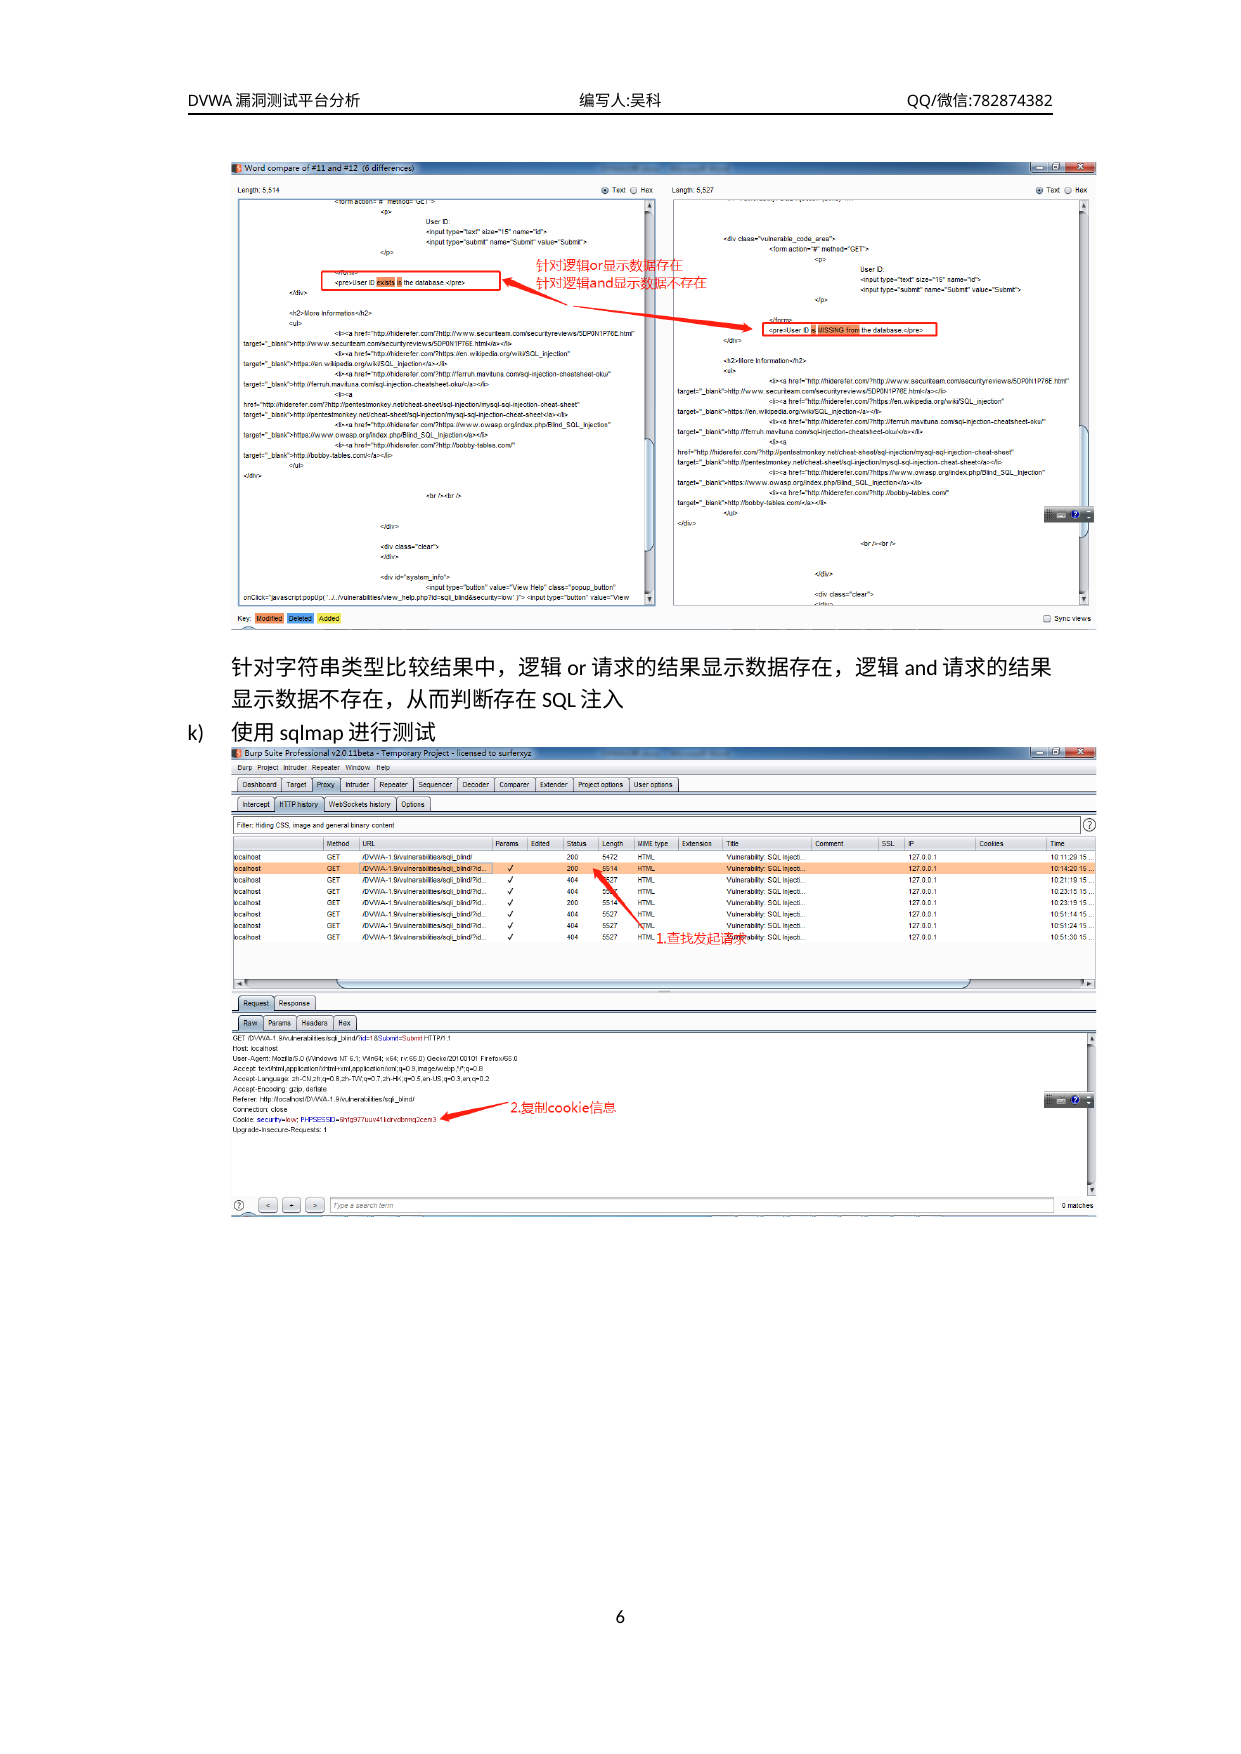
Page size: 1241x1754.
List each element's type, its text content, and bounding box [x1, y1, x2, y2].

list 针对字符串类型比较结果中，逻辑or请求的结果显示数据存在，逻辑and请求的结果显示数据不存在，从而判断存在SQL注入 [231, 649, 1053, 714]
picture [231, 162, 1097, 630]
list 使用sqlmap进行测试 [187, 714, 1053, 747]
picture [231, 747, 1097, 1217]
